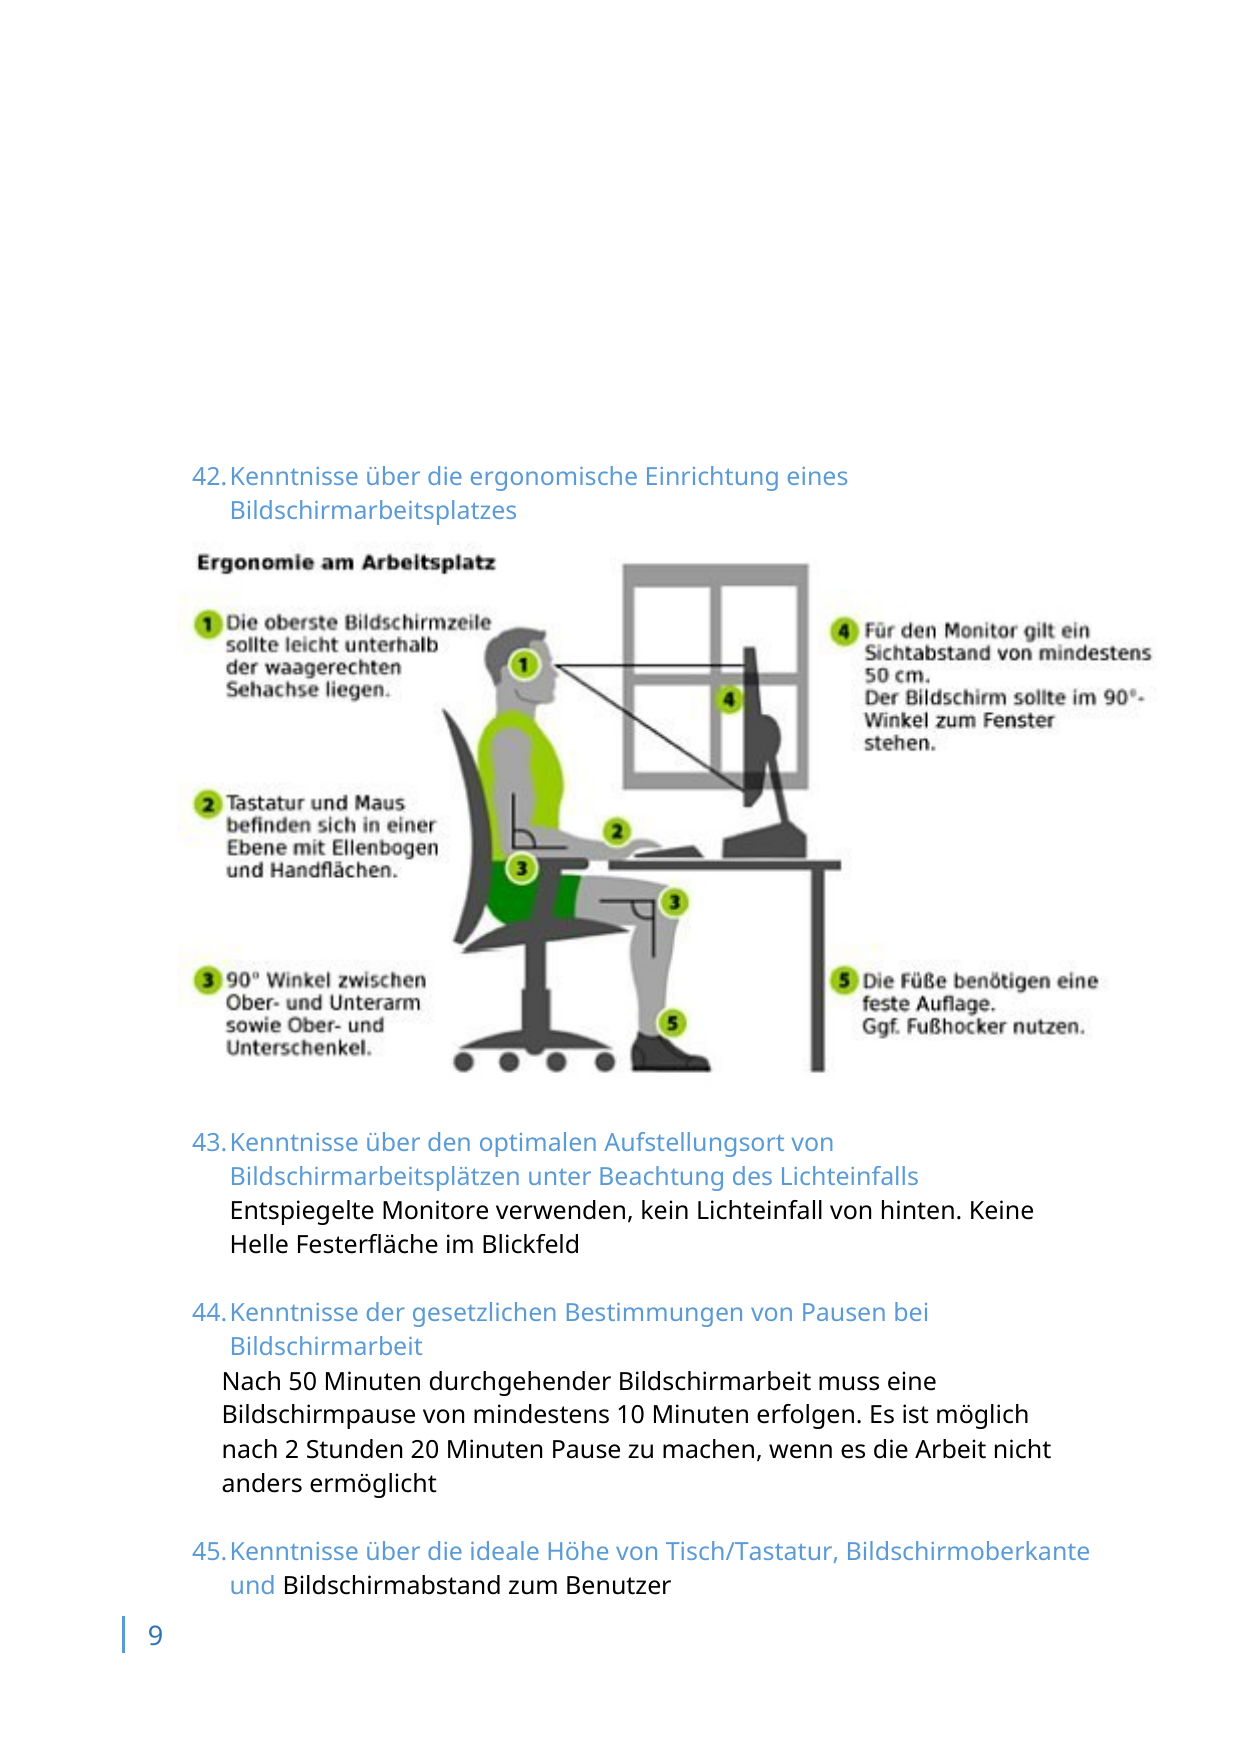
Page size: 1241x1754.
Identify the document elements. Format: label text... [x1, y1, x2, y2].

list Kenntnisse über den optimalen Aufstellungsort von Bildschirmarbeitsplätzen unter Beachtung des Lichteinfalls Entspiegelte Monitore verwenden, kein Lichteinfall von hinten. Keine Helle Festerfläche im Blickfeld [192, 1125, 1093, 1261]
text Nach 50 Minuten durchgehender Bildschirmarbeit muss eine Bildschirmpause von mindestens 10 Minuten erfolgen. Es ist möglich nach 2 Stunden 20 Minuten Pause zu machen, wenn es die Arbeit nicht anders ermöglicht [221, 1363, 1093, 1533]
list Kenntnisse über die ergonomische Einrichtung eines Bildschirmarbeitsplatzes [192, 458, 1093, 526]
list Kenntnisse der gesetzlichen Bestimmungen von Pausen bei Bildschirmarbeit [192, 1295, 1093, 1363]
picture [177, 526, 1181, 1091]
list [192, 1533, 1093, 1602]
